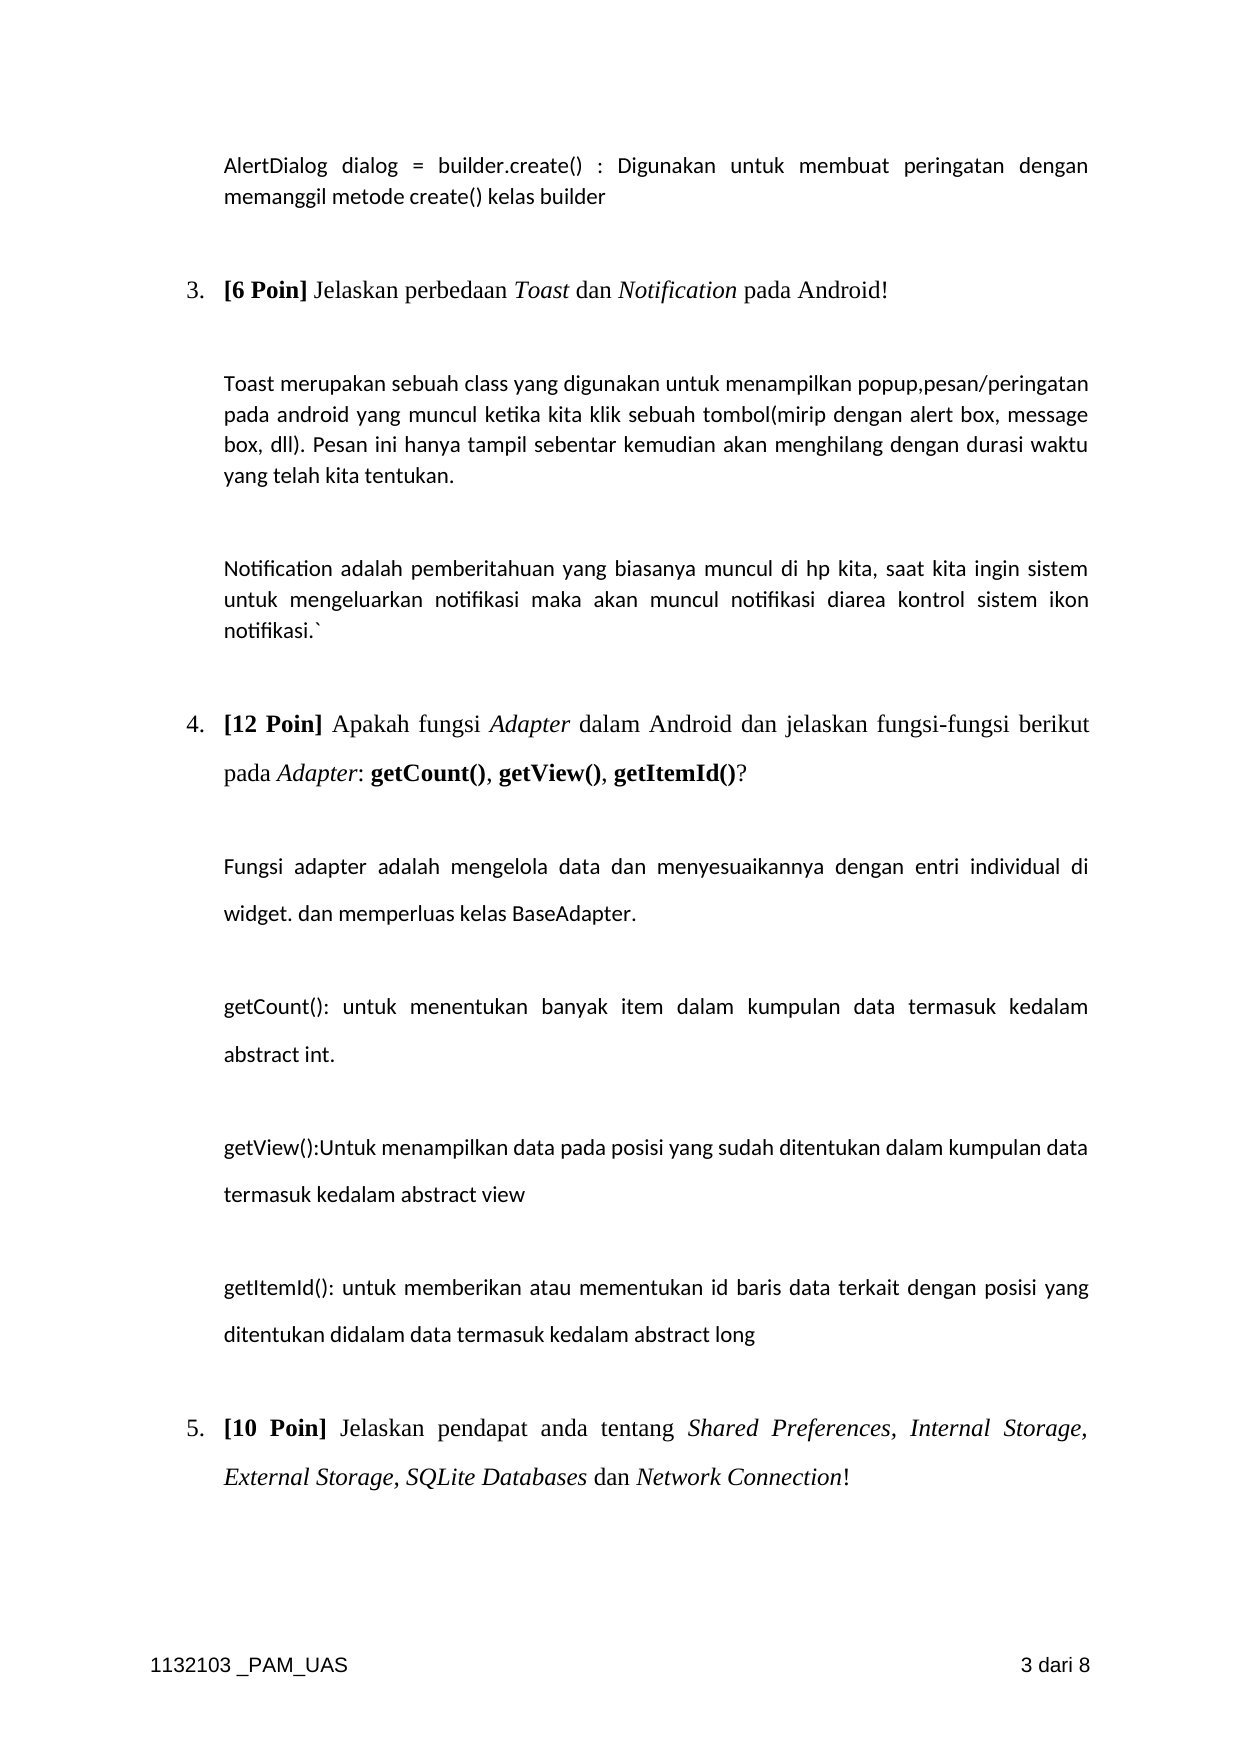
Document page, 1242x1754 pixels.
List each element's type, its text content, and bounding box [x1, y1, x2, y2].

list [6 Poin] Jelaskan perbedaan Toast dan Notification pada Android! [186, 275, 1090, 304]
text getItemId(): untuk memberikan atau mementukan id baris data terkait dengan posisi yang ditentukan didalam data termasuk kedalam abstract long [223, 1273, 1090, 1348]
text Toast merupakan sebuah class yang digunakan untuk menampilkan popup,pesan/peringatan pada android yang muncul ketika kita klik sebuah tombol(mirip dengan alert box, message box, dll). Pesan ini hanya tampil sebentar kemudian akan menghilang dengan durasi waktu yang telah kita tentukan. [223, 369, 1090, 489]
text getView():Untuk menampilkan data pada posisi yang sudah ditentukan dalam kumpulan data termasuk kedalam abstract view [223, 1133, 1090, 1208]
list [12 Poin] Apakah fungsi Adapter dalam Android dan jelaskan fungsi-fungsi berikut pada Adapter: getCount(), getView(), getItemId()? [186, 709, 1090, 787]
text Fungsi adapter adalah mengelola data dan menyesuaikannya dengan entri individual di widget. dan memperluas kelas BaseAdapter. [223, 852, 1090, 928]
list [10 Poin] Jelaskan pendapat anda tentang Shared Preferences, Internal Storage, External Storage, SQLite Databases dan Network Connection! [186, 1413, 1090, 1491]
text getCount(): untuk menentukan banyak item dalam kumpulan data termasuk kedalam abstract int. [223, 992, 1090, 1068]
text AlertDialog dialog = builder.create() : Digunakan untuk membuat peringatan dengan memanggil metode create() kelas builder [223, 151, 1090, 210]
text Notification adalah pemberitahuan yang biasanya muncul di hp kita, saat kita ingin sistem untuk mengeluarkan notifikasi maka akan muncul notifikasi diarea kontrol sistem ikon notifikasi.` [223, 554, 1090, 644]
